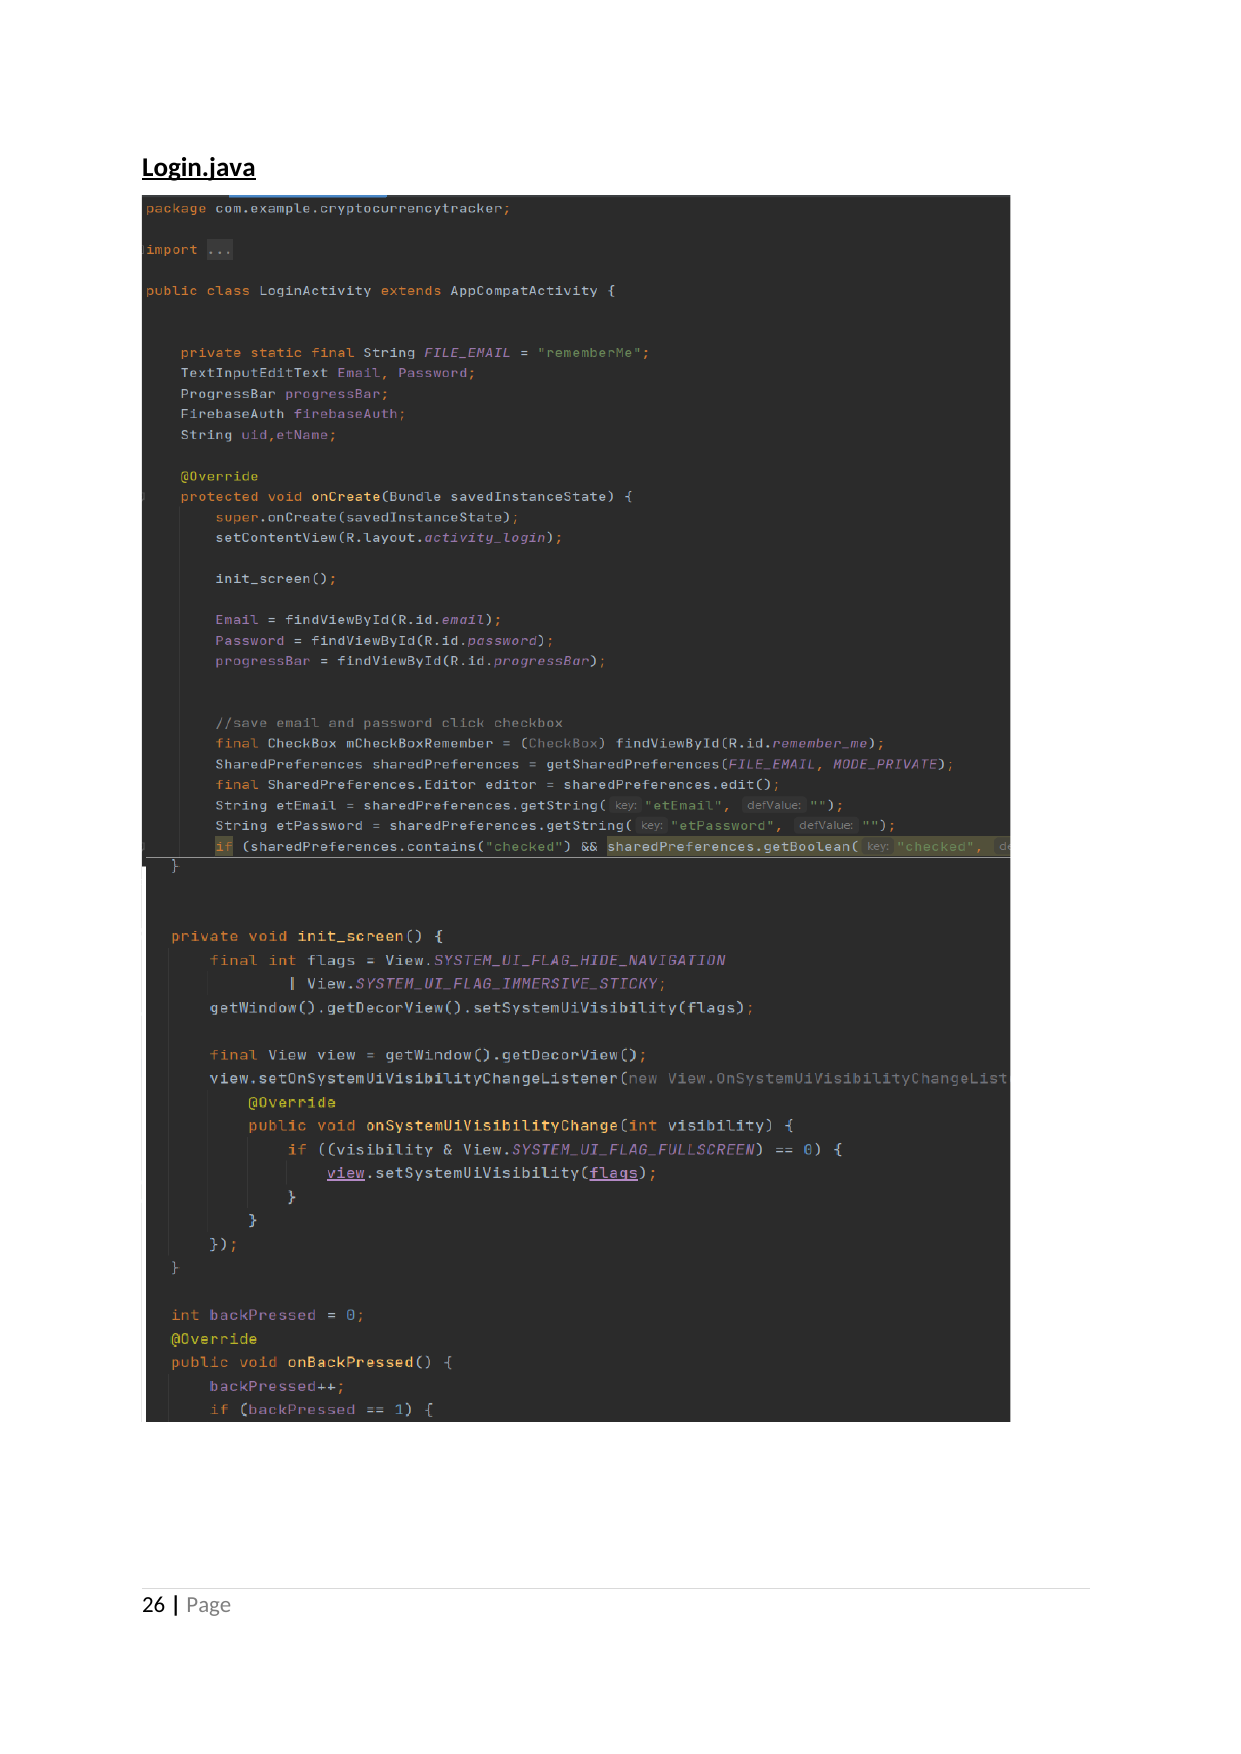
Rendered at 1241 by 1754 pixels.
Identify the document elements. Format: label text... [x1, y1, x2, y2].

text Login.java [142, 150, 1090, 183]
picture [141, 195, 1011, 1422]
